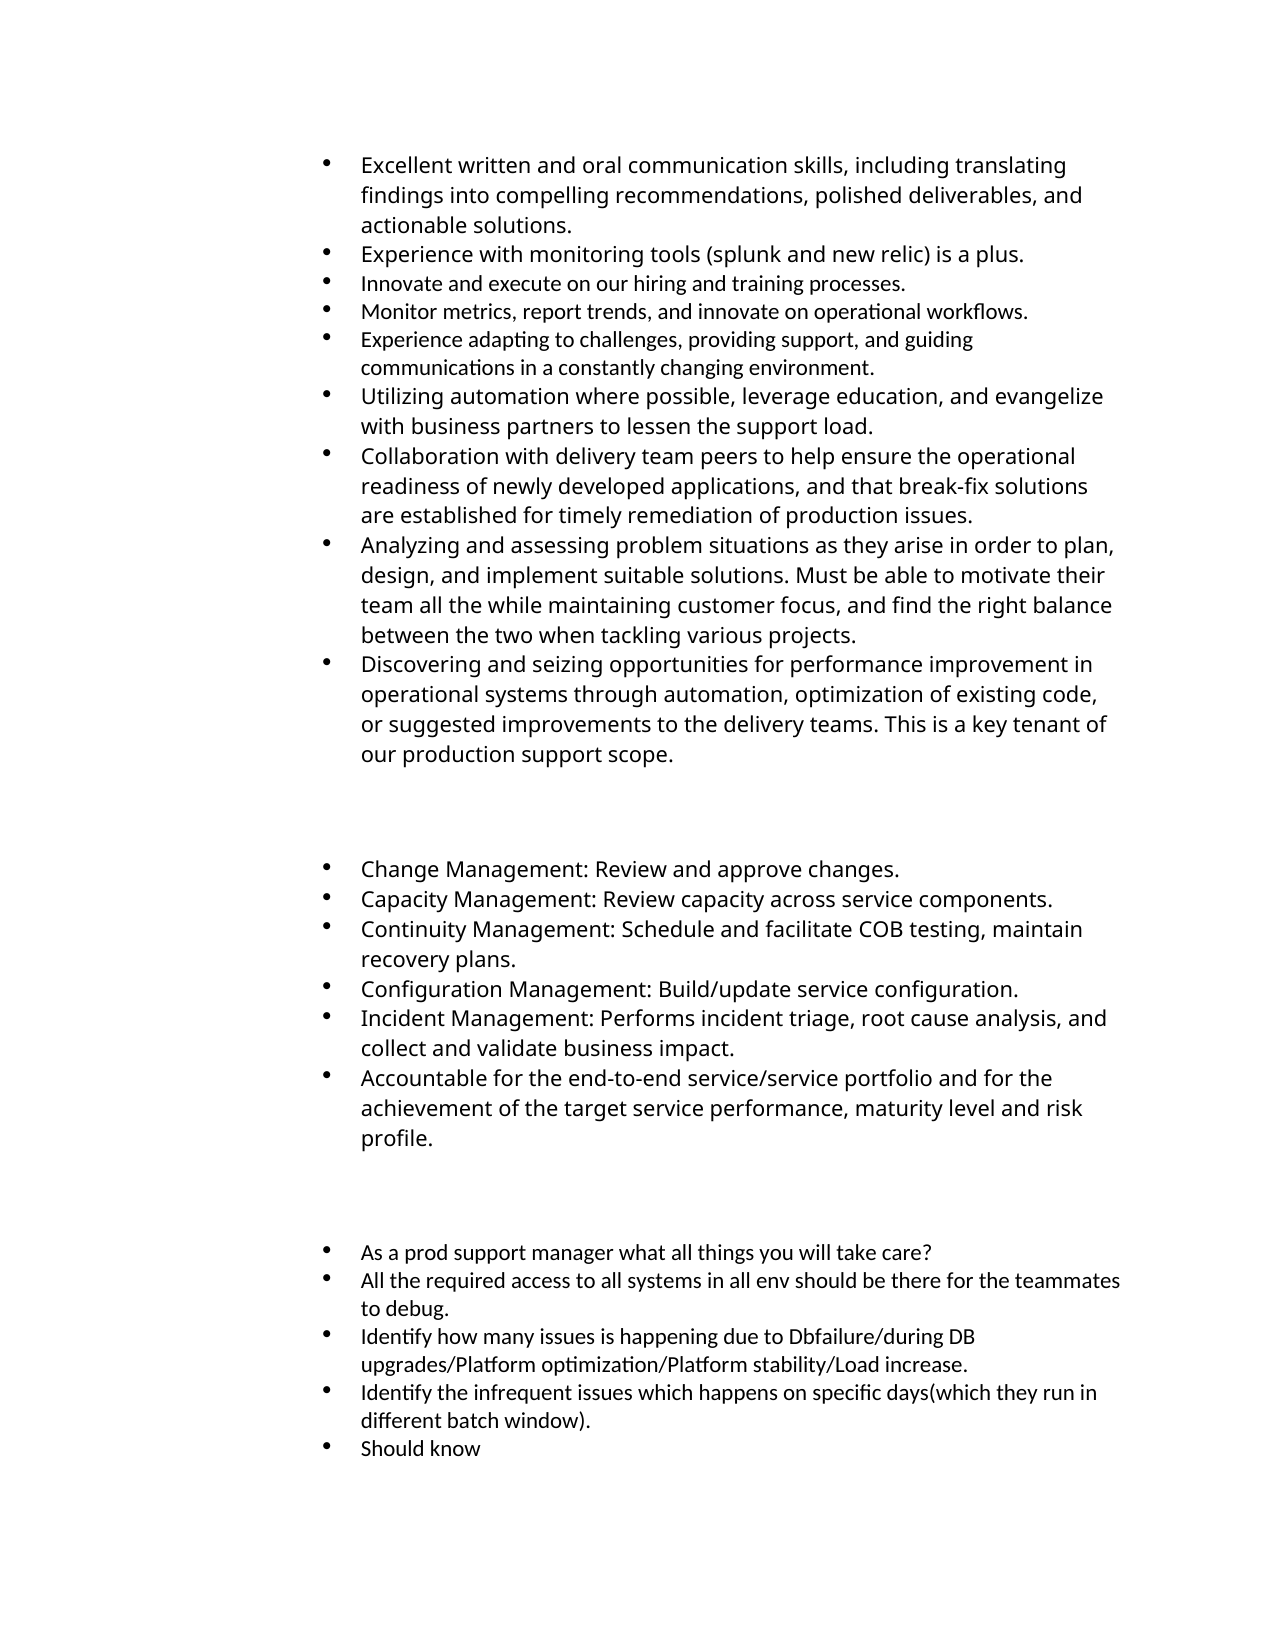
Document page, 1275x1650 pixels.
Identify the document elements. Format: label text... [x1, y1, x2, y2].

list Incident Management: Performs incident triage, root cause analysis, and collect and validate business impact. [323, 1003, 1125, 1063]
list Monitor metrics, report trends, and innovate on operational workflows. [323, 297, 1125, 325]
list Innovate and execute on our hiring and training processes. [323, 269, 1125, 297]
list Identify the infrequent issues which happens on specific days(which they run in different batch window). [323, 1378, 1125, 1434]
list Utilizing automation where possible, leverage education, and evangelize with business partners to lessen the support load. [323, 381, 1125, 441]
list Capacity Management: Review capacity across service components. [323, 884, 1125, 914]
list Configuration Management: Build/update service configuration. [323, 973, 1125, 1003]
list Experience adapting to challenges, providing support, and guiding communications in a constantly changing environment. [323, 325, 1125, 381]
list Accountable for the end-to-end service/service portfolio and for the achievement of the target service performance, maturity level and risk profile. [323, 1063, 1125, 1152]
list Excellent written and oral communication skills, including translating findings into compelling recommendations, polished deliverables, and actionable solutions. [323, 150, 1125, 239]
list Should know [323, 1434, 1125, 1462]
list Analyzing and assessing problem situations as they arise in order to plan, design, and implement suitable solutions. Must be able to motivate their team all the while maintaining customer focus, and find the right balance between the two when tackling various projects. [323, 530, 1125, 649]
list Experience with monitoring tools (splunk and new relic) is a plus. [323, 239, 1125, 269]
list Discovering and seizing opportunities for performance improvement in operational systems through automation, optimization of existing code, or suggested improvements to the delivery teams. This is a key tenant of our production support scope. [323, 649, 1125, 768]
list Collaboration with delivery team peers to help ensure the operational readiness of newly developed applications, and that break-fix solutions are established for timely remediation of production issues. [323, 441, 1125, 530]
list As a prod support manager what all things you will take care? [323, 1238, 1125, 1266]
list Change Management: Review and approve changes. [323, 854, 1125, 884]
list Identify how many issues is happening due to Dbfailure/during DB upgrades/Platform optimization/Platform stability/Load increase. [323, 1322, 1125, 1378]
list All the required access to all systems in all env should be there for the teammates to debug. [323, 1266, 1125, 1322]
list Continuity Management: Schedule and facilitate COB testing, maintain recovery plans. [323, 914, 1125, 973]
